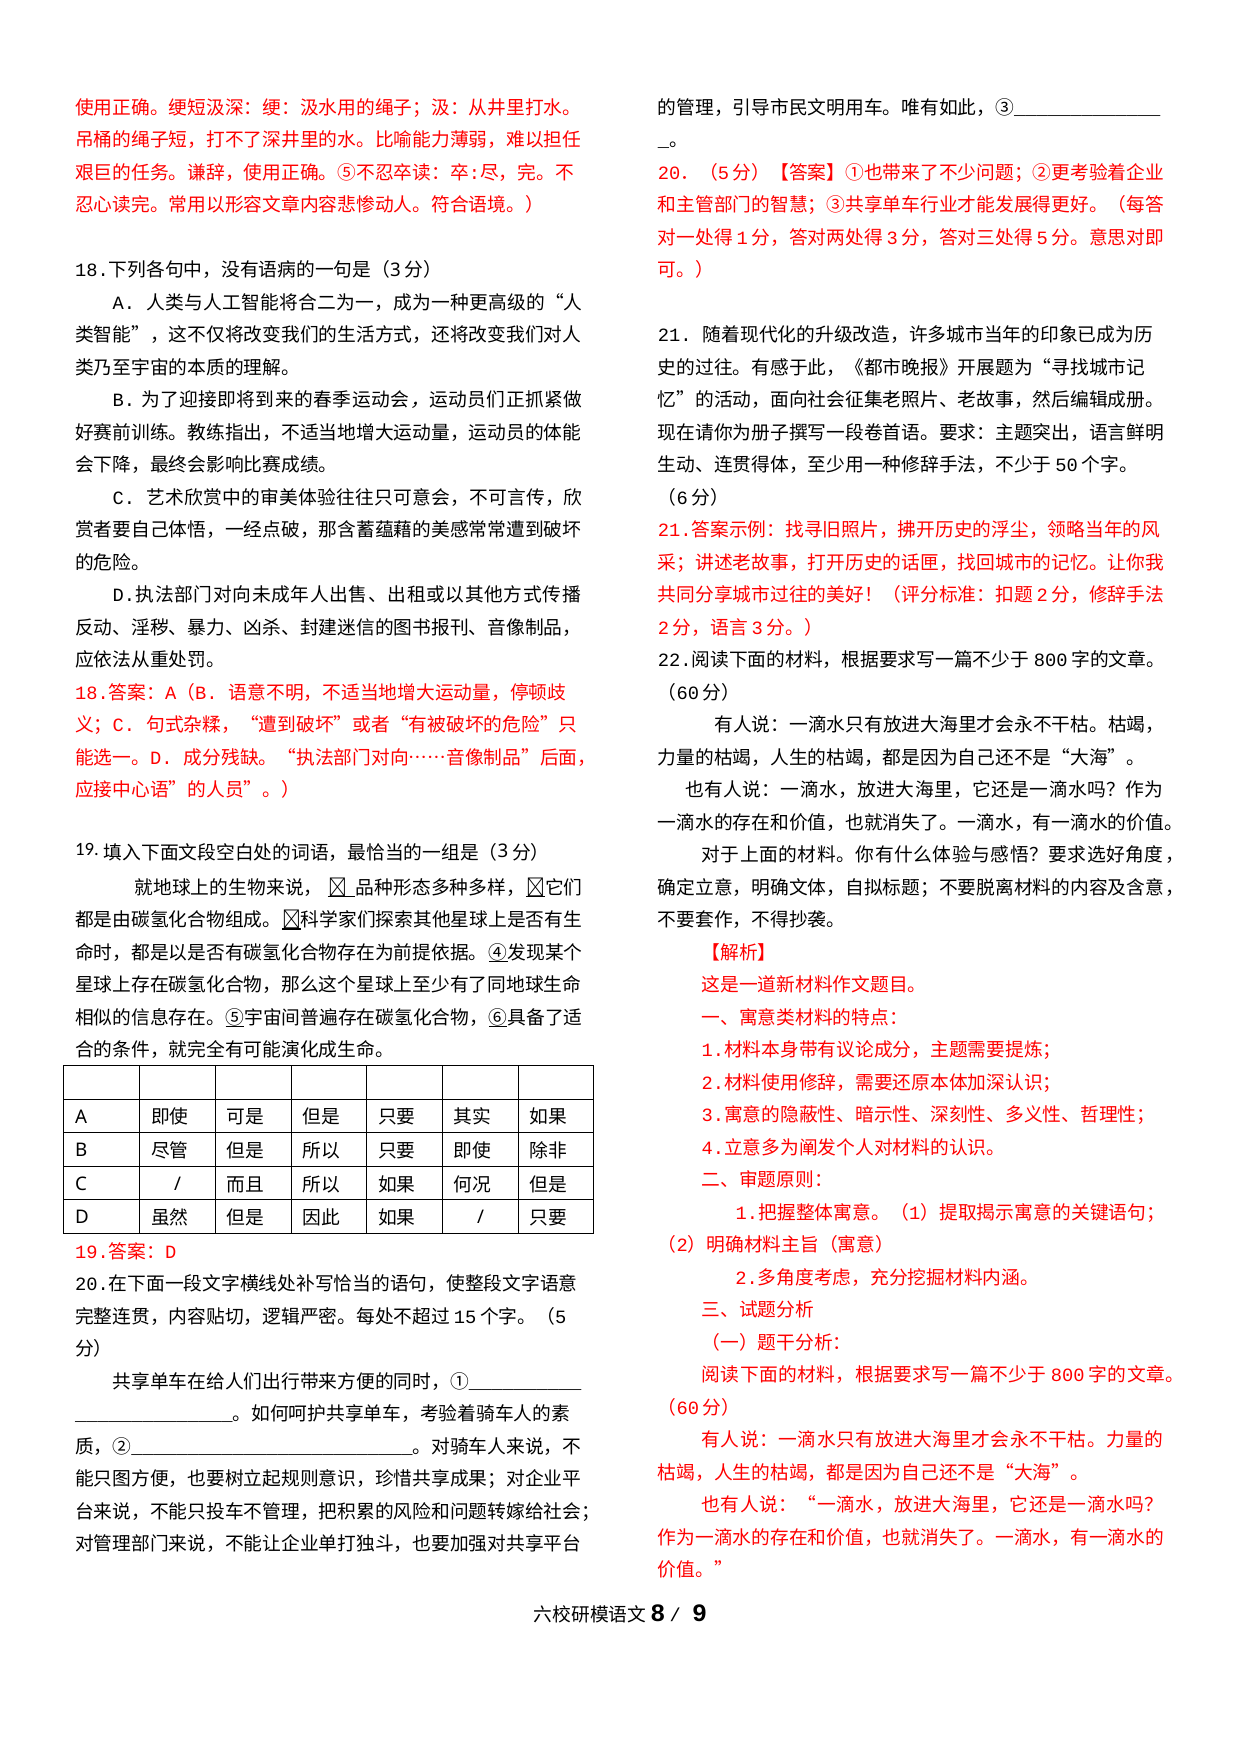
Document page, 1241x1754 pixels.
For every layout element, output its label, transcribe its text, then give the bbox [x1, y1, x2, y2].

text 三、试题分析 [658, 1292, 1165, 1325]
text 一、寓意类材料的特点： [658, 1000, 1165, 1032]
text 3.寓意的隐蔽性、暗示性、深刻性、多义性、哲理性； [658, 1097, 1165, 1130]
table_cell 只要 [367, 1133, 442, 1166]
text 也有人说：“一滴水，放进大海里，它还是一滴水吗？作为一滴水的存在和价值，也就消失了。一滴水，有一滴水的价值。” [658, 1487, 1165, 1585]
text 也有人说：一滴水，放进大海里，它还是一滴水吗？作为一滴水的存在和价值，也就消失了。一滴水，有一滴水的价值。 [658, 772, 1165, 837]
table_cell 如果 [519, 1100, 593, 1132]
text 共享单车在给人们出行带来方便的同时，①________________________。如何呵护共享单车，考验着骑车人的素质，②_________________________。对骑车人来说，不能只图方便，也要树立起规则意识，珍惜共享成果；对企业平台来说，不能只投车不管理，把积累的风险和问题转嫁给社会；对管理部门来说，不能让企业单打独斗，也要加强对共享平台的管理，引导市民文明用车。唯有如此，③______________。 [658, 90, 1165, 155]
table_cell B [64, 1133, 139, 1166]
text 1.材料本身带有议论成分，主题需要提炼； [658, 1032, 1165, 1065]
table_cell / [443, 1200, 518, 1233]
table_cell 但是 [292, 1100, 366, 1132]
table_cell 但是 [216, 1133, 291, 1166]
text 19. 填入下面文段空白处的词语，最恰当的一组是（3分） [75, 837, 583, 870]
text 4.立意多为阐发个人对材料的认识。 [658, 1130, 1165, 1162]
text D.执法部门对向未成年人出售、出租或以其他方式传播反动、淫秽、暴力、凶杀、封建迷信的图书报刊、音像制品，应依法从重处罚。 [75, 577, 583, 675]
table_cell 但是 [216, 1200, 291, 1233]
text B. 为了迎接即将到来的春季运动会，运动员们正抓紧做好赛前训练。教练指出，不适当地增大运动量，运动员的体能会下降，最终会影响比赛成绩。 [75, 382, 583, 480]
text 有人说：一滴水只有放进大海里才会永不干枯。枯竭，力量的枯竭，人生的枯竭，都是因为自己还不是“大海”。 [658, 707, 1165, 772]
text 21. 随着现代化的升级改造，许多城市当年的印象已成为历史的过往。有感于此，《都市晚报》开展题为“寻找城市记忆”的活动，面向社会征集老照片、老故事，然后编辑成册。现在请你为册子撰写一段卷首语。要求：主题突出，语言鲜明生动、连贯得体，至少用一种修辞手法，不少于50个字。（6分） [658, 317, 1165, 512]
table_cell 只要 [367, 1100, 442, 1132]
text 有人说：一滴水只有放进大海里才会永不干枯。力量的枯竭，人生的枯竭，都是因为自己还不是“大海”。 [658, 1422, 1165, 1487]
text （一）题干分析： [658, 1325, 1165, 1357]
text C. 艺术欣赏中的审美体验往往只可意会，不可言传，欣赏者要自己体悟，一经点破，那含蓄蕴藉的美感常常遭到破坏的危险。 [75, 480, 583, 577]
text 就地球上的生物来说， 品种形态多种多样，它们都是由碳氢化合物组成。科学家们探索其他星球上是否有生命时，都是以是否有碳氢化合物存在为前提依据。④发现某个星球上存在碳氢化合物，那么这个星球上至少有了同地球生命相似的信息存在。⑤宇宙间普遍存在碳氢化合物，⑥具备了适合的条件，就完全有可能演化成生命。 [75, 997, 583, 1065]
table_cell C [64, 1167, 139, 1199]
table_header [64, 1066, 139, 1098]
table_cell 尽管 [140, 1133, 215, 1166]
table_header [292, 1066, 366, 1098]
text 22.阅读下面的材料，根据要求写一篇不少于800字的文章。（60分） [658, 642, 1165, 707]
table_cell 而且 [216, 1167, 291, 1199]
table_cell 虽然 [140, 1200, 215, 1233]
table_cell 但是 [519, 1167, 593, 1199]
table_cell 即使 [443, 1133, 518, 1166]
text 二、审题原则： [658, 1162, 1165, 1195]
text 1.把握整体寓意。（1）提取揭示寓意的关键语句；（2）明确材料主旨（寓意） [658, 1195, 1165, 1260]
table_header [140, 1066, 215, 1098]
text 对于上面的材料。你有什么体验与感悟？要求选好角度，确定立意，明确文体，自拟标题；不要脱离材料的内容及含意，不要套作，不得抄袭。 [658, 837, 1165, 935]
table_header [367, 1066, 442, 1098]
table_cell 除非 [519, 1133, 593, 1166]
text 2.材料使用修辞，需要还原本体加深认识； [658, 1065, 1165, 1097]
table_cell 何况 [443, 1167, 518, 1199]
table_cell 即使 [140, 1100, 215, 1132]
text 21.答案示例：找寻旧照片，拂开历史的浮尘，领略当年的风采；讲述老故事，打开历史的话匣，找回城市的记忆。让你我共同分享城市过往的美好！（评分标准：扣题2分，修辞手法2分，语言3分。） [658, 512, 1165, 642]
table_cell 如果 [367, 1167, 442, 1199]
table_header [443, 1066, 518, 1098]
table_header [519, 1066, 593, 1098]
table_cell 所以 [292, 1167, 366, 1199]
text 【解析】 [658, 935, 1165, 967]
table_cell 所以 [292, 1133, 366, 1166]
table_cell / [140, 1167, 215, 1199]
text 20.在下面一段文字横线处补写恰当的语句，使整段文字语意完整连贯，内容贴切，逻辑严密。每处不超过15个字。（5分） [75, 1266, 583, 1364]
table_header [216, 1066, 291, 1098]
text 19.答案：D [75, 1234, 583, 1266]
table_cell A [64, 1100, 139, 1132]
text 20．（5分）【答案】①也带来了不少问题；②更考验着企业和主管部门的智慧；③共享单车行业才能发展得更好。（每答对一处得1分，答对两处得3分，答对三处得5分。意思对即可。） [658, 155, 1165, 285]
table_cell D [64, 1200, 139, 1233]
table_cell 因此 [292, 1200, 366, 1233]
table_cell 可是 [216, 1100, 291, 1132]
text 18.答案：A（B. 语意不明，不适当地增大运动量，停顿歧义；C. 句式杂糅，“遭到破坏”或者“有被破坏的危险”只能选一。D. 成分残缺。“执法部门对向……音像制品”后面，应接中心语”的人员”。） [75, 675, 583, 805]
table_cell 只要 [519, 1200, 593, 1233]
table_cell 如果 [367, 1200, 442, 1233]
text A. 人类与人工智能将合二为一，成为一种更高级的“人类智能”，这不仅将改变我们的生活方式，还将改变我们对人类乃至宇宙的本质的理解。 [75, 285, 583, 382]
text 18.下列各句中，没有语病的一句是（3分） [75, 252, 583, 285]
text 共享单车在给人们出行带来方便的同时，①________________________。如何呵护共享单车，考验着骑车人的素质，②_________________________。对骑车人来说，不能只图方便，也要树立起规则意识，珍惜共享成果；对企业平台来说，不能只投车不管理，把积累的风险和问题转嫁给社会；对管理部门来说，不能让企业单打独斗，也要加强对共享平台的管理，引导市民文明用车。唯有如此，③______________。 [75, 1364, 583, 1559]
text 这是一道新材料作文题目。 [658, 967, 1165, 1000]
text 就地球上的生物来说， 品种形态多种多样，它们都是由碳氢化合物组成。科学家们探索其他星球上是否有生命时，都是以是否有碳氢化合物存在为前提依据。④发现某个星球上存在碳氢化合物，那么这个星球上至少有了同地球生命相似的信息存在。⑤宇宙间普遍存在碳氢化合物，⑥具备了适合的条件，就完全有可能演化成生命。 [75, 870, 583, 970]
text 2.多角度考虑，充分挖掘材料内涵。 [658, 1260, 1165, 1292]
text 阅读下面的材料，根据要求写一篇不少于800字的文章。（60分） [658, 1357, 1165, 1422]
table_cell 其实 [443, 1100, 518, 1132]
